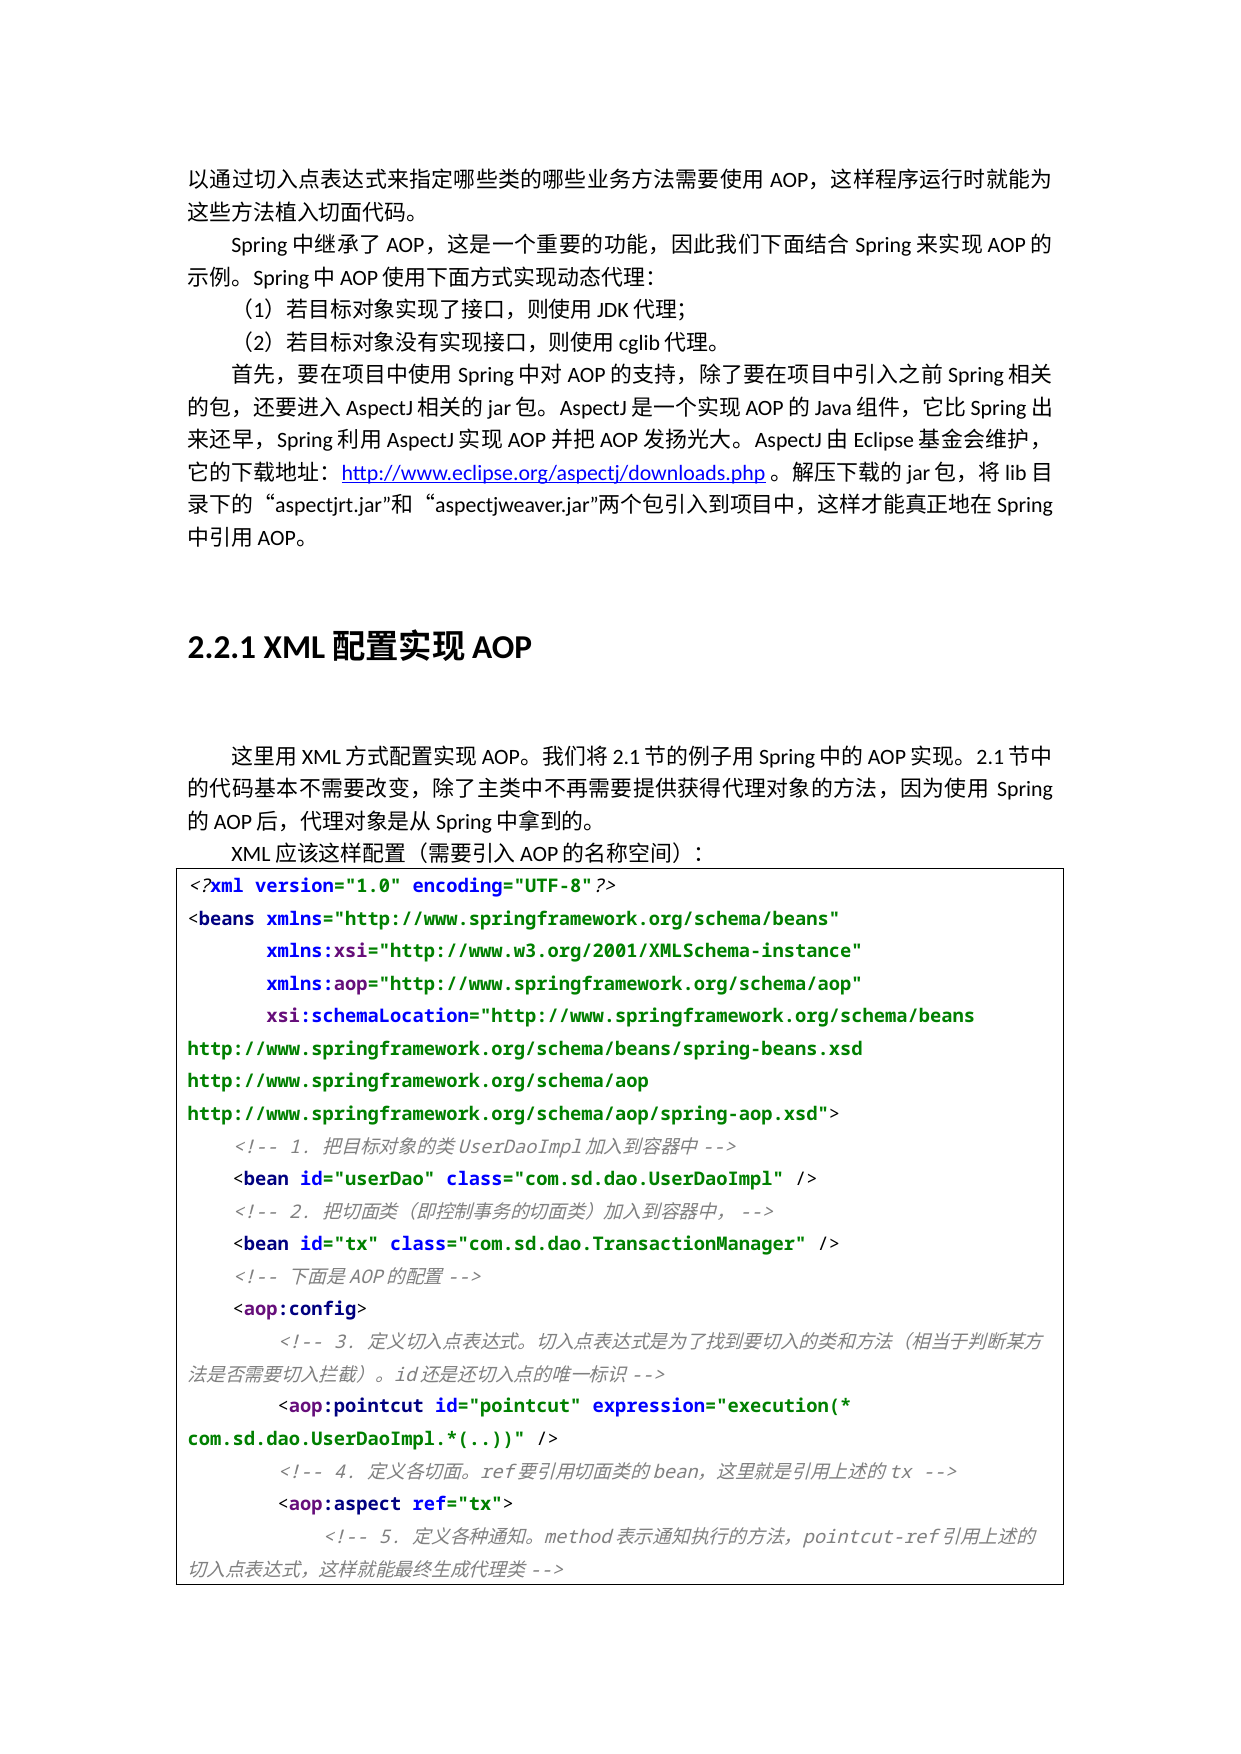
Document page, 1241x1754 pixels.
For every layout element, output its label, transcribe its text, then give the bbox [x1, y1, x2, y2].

text 首先，要在项目中使用Spring中对AOP的支持，除了要在项目中引入之前Spring相关的包，还要进入AspectJ相关的jar包。AspectJ是一个实现AOP的Java组件，它比Spring出来还早，Spring利用AspectJ实现AOP并把AOP发扬光大。AspectJ由Eclipse基金会维护，它的下载地址：http://www.eclipse.org/aspectj/downloads.php 。解压下载的jar包，将lib目录下的“aspectjrt.jar”和“aspectjweaver.jar”两个包引入到项目中，这样才能真正地在Spring中引用AOP。 [187, 357, 1053, 552]
text （1）若目标对象实现了接口，则使用JDK代理； [187, 292, 1053, 324]
text 这里用XML方式配置实现AOP。我们将2.1节的例子用Spring中的AOP实现。2.1节中的代码基本不需要改变，除了主类中不再需要提供获得代理对象的方法，因为使用Spring的AOP后，代理对象是从Spring中拿到的。 [187, 738, 1053, 836]
text （2）若目标对象没有实现接口，则使用cglib代理。 [187, 324, 1053, 357]
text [187, 162, 1053, 227]
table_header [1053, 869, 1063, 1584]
text Spring中继承了AOP，这是一个重要的功能，因此我们下面结合Spring来实现AOP的示例。Spring中AOP使用下面方式实现动态代理： [187, 227, 1053, 292]
text XML应该这样配置（需要引入AOP的名称空间）： [187, 836, 1053, 868]
subtitle 2.2.1 XML配置实现AOP [187, 612, 1053, 677]
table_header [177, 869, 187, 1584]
